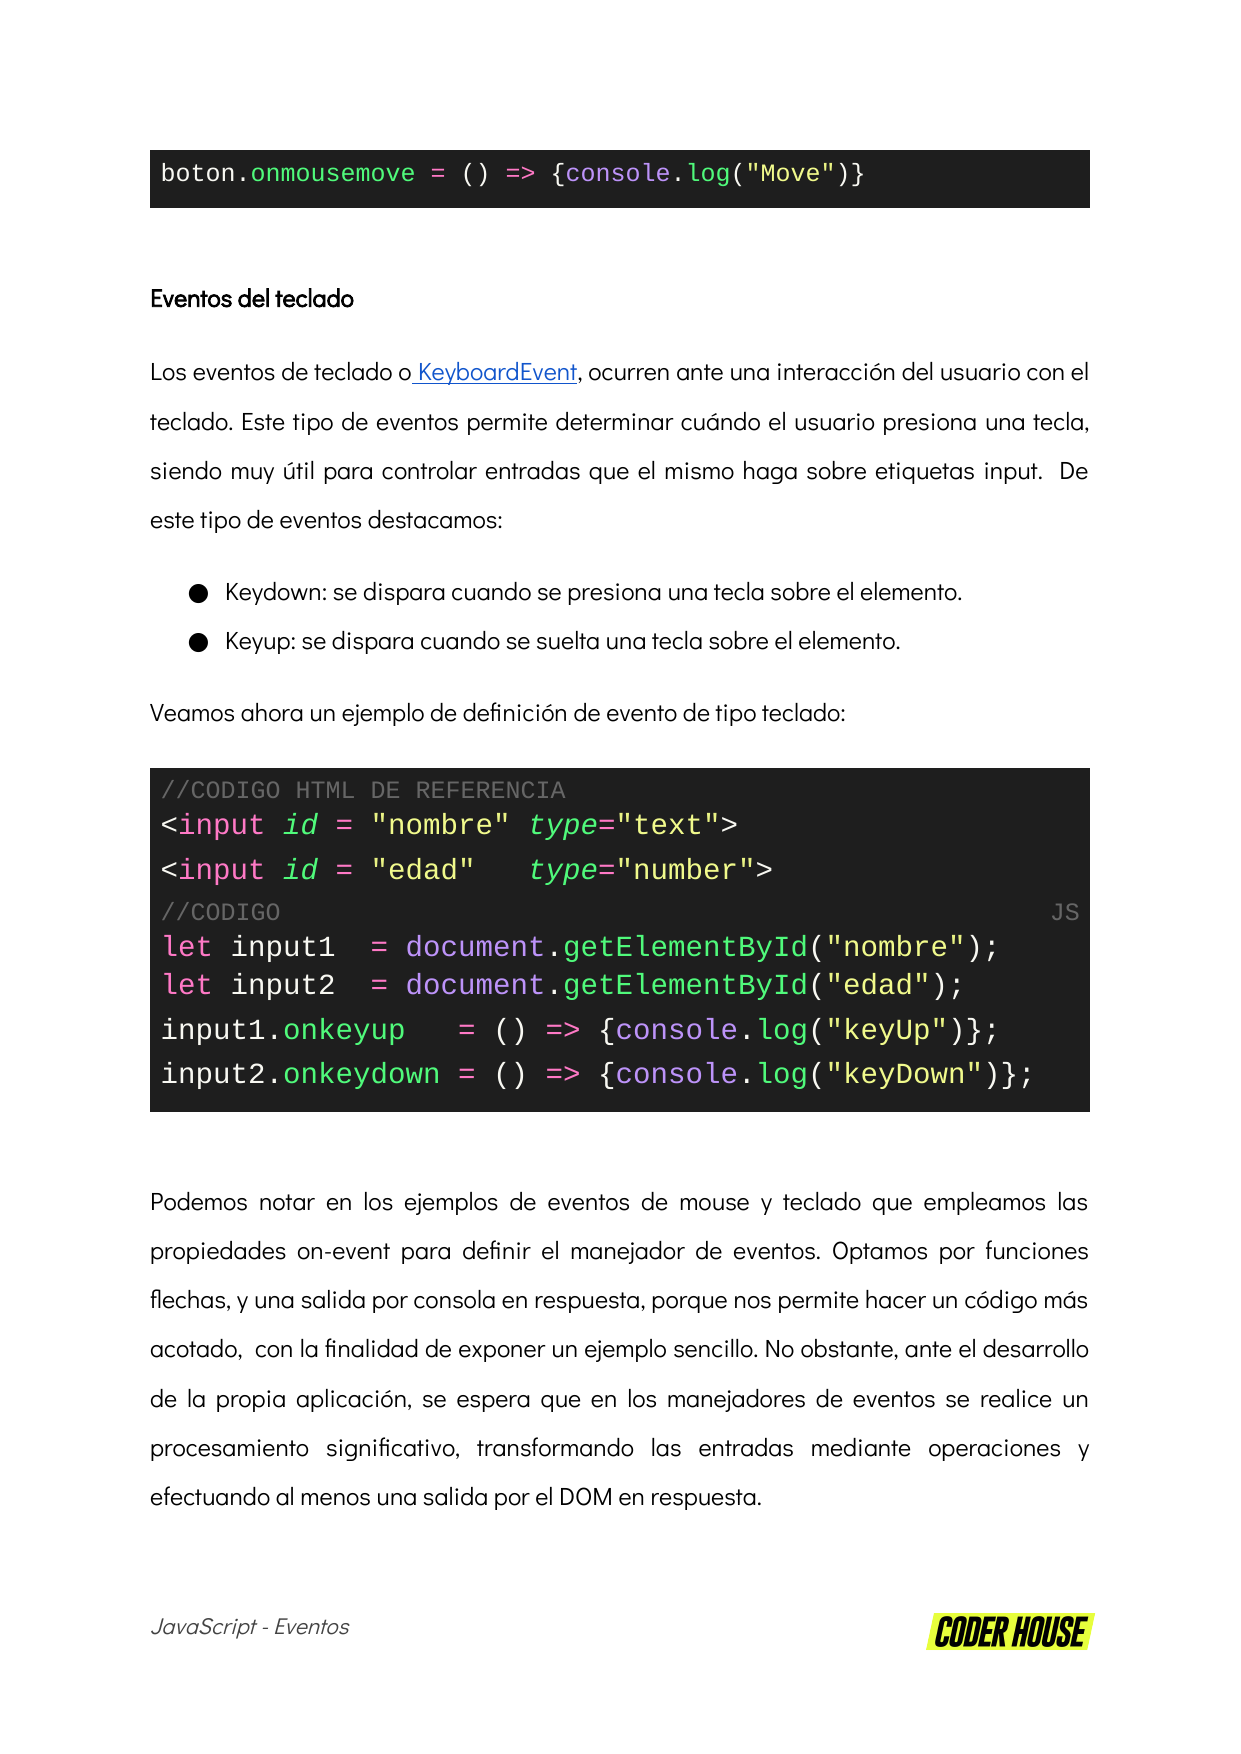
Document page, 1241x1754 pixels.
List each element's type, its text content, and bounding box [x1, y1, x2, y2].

list Keyup: se dispara cuando se suelta una tecla sobre el elemento. [187, 623, 1090, 656]
text Veamos ahora un ejemplo de definición de evento de tipo teclado: [150, 695, 1090, 728]
list Keydown: se dispara cuando se presiona una tecla sobre el elemento. [187, 574, 1090, 607]
picture [922, 1607, 1099, 1656]
text Los eventos de teclado o KeyboardEvent, ocurren ante una interacción del usuario con el teclado. Este tipo de eventos permite determinar cuándo el usuario presiona una tecla, siendo muy útil para controlar entradas que el mismo haga sobre etiquetas input. De este tipo de eventos destacamos: [150, 354, 1090, 535]
table_header //CODIGO HTML DE REFERENCIA <input id = "nombre" type="text"> <input id = "edad" type="number"> //CODIGO JS let input1 = document.getElementById("nombre"); let input2 = document.getElementById("edad"); input1.onkeyup = () => {console.log("keyUp")}; input2.onkeydown = () => {console.log("keyDown")}; [150, 768, 1090, 1112]
text Podemos notar en los ejemplos de eventos de mouse y teclado que empleamos las propiedades on-event para definir el manejador de eventos. Optamos por funciones flechas, y una salida por consola en respuesta, porque nos permite hacer un código más acotado, con la finalidad de exponer un ejemplo sencillo. No obstante, ante el desarrollo de la propia aplicación, se espera que en los manejadores de eventos se realice un procesamiento significativo, transformando las entradas mediante operaciones y efectuando al menos una salida por el DOM en respuesta. [150, 1184, 1090, 1512]
text Eventos del teclado [150, 280, 1090, 313]
